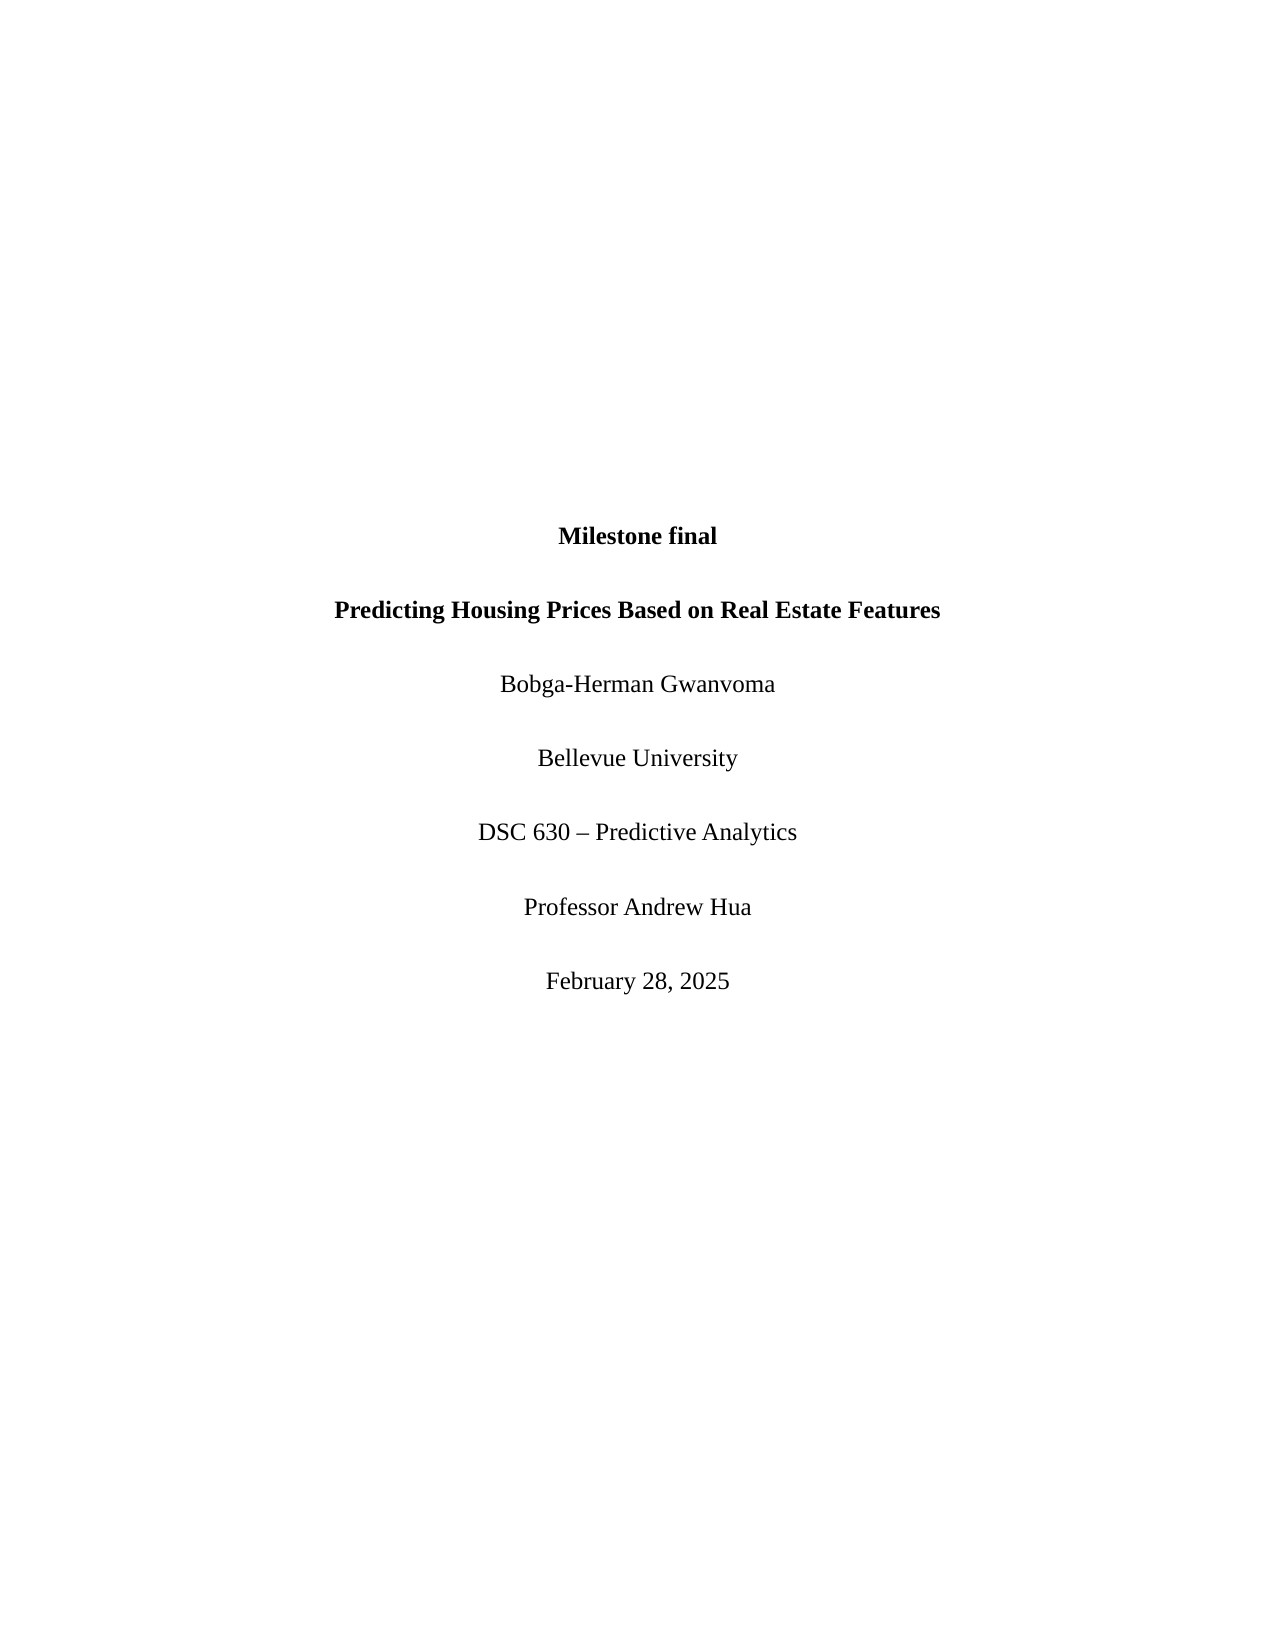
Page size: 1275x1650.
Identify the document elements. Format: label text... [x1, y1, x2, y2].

text February 28, 2025 [150, 966, 1125, 994]
text Bellevue University [150, 743, 1125, 772]
text Predicting Housing Prices Based on Real Estate Features [150, 595, 1125, 624]
text Professor Andrew Hua [150, 892, 1125, 920]
text Milestone final [150, 521, 1125, 549]
text Bobga-Herman Gwanvoma [150, 669, 1125, 698]
text DSC 630 – Predictive Analytics [150, 817, 1125, 846]
